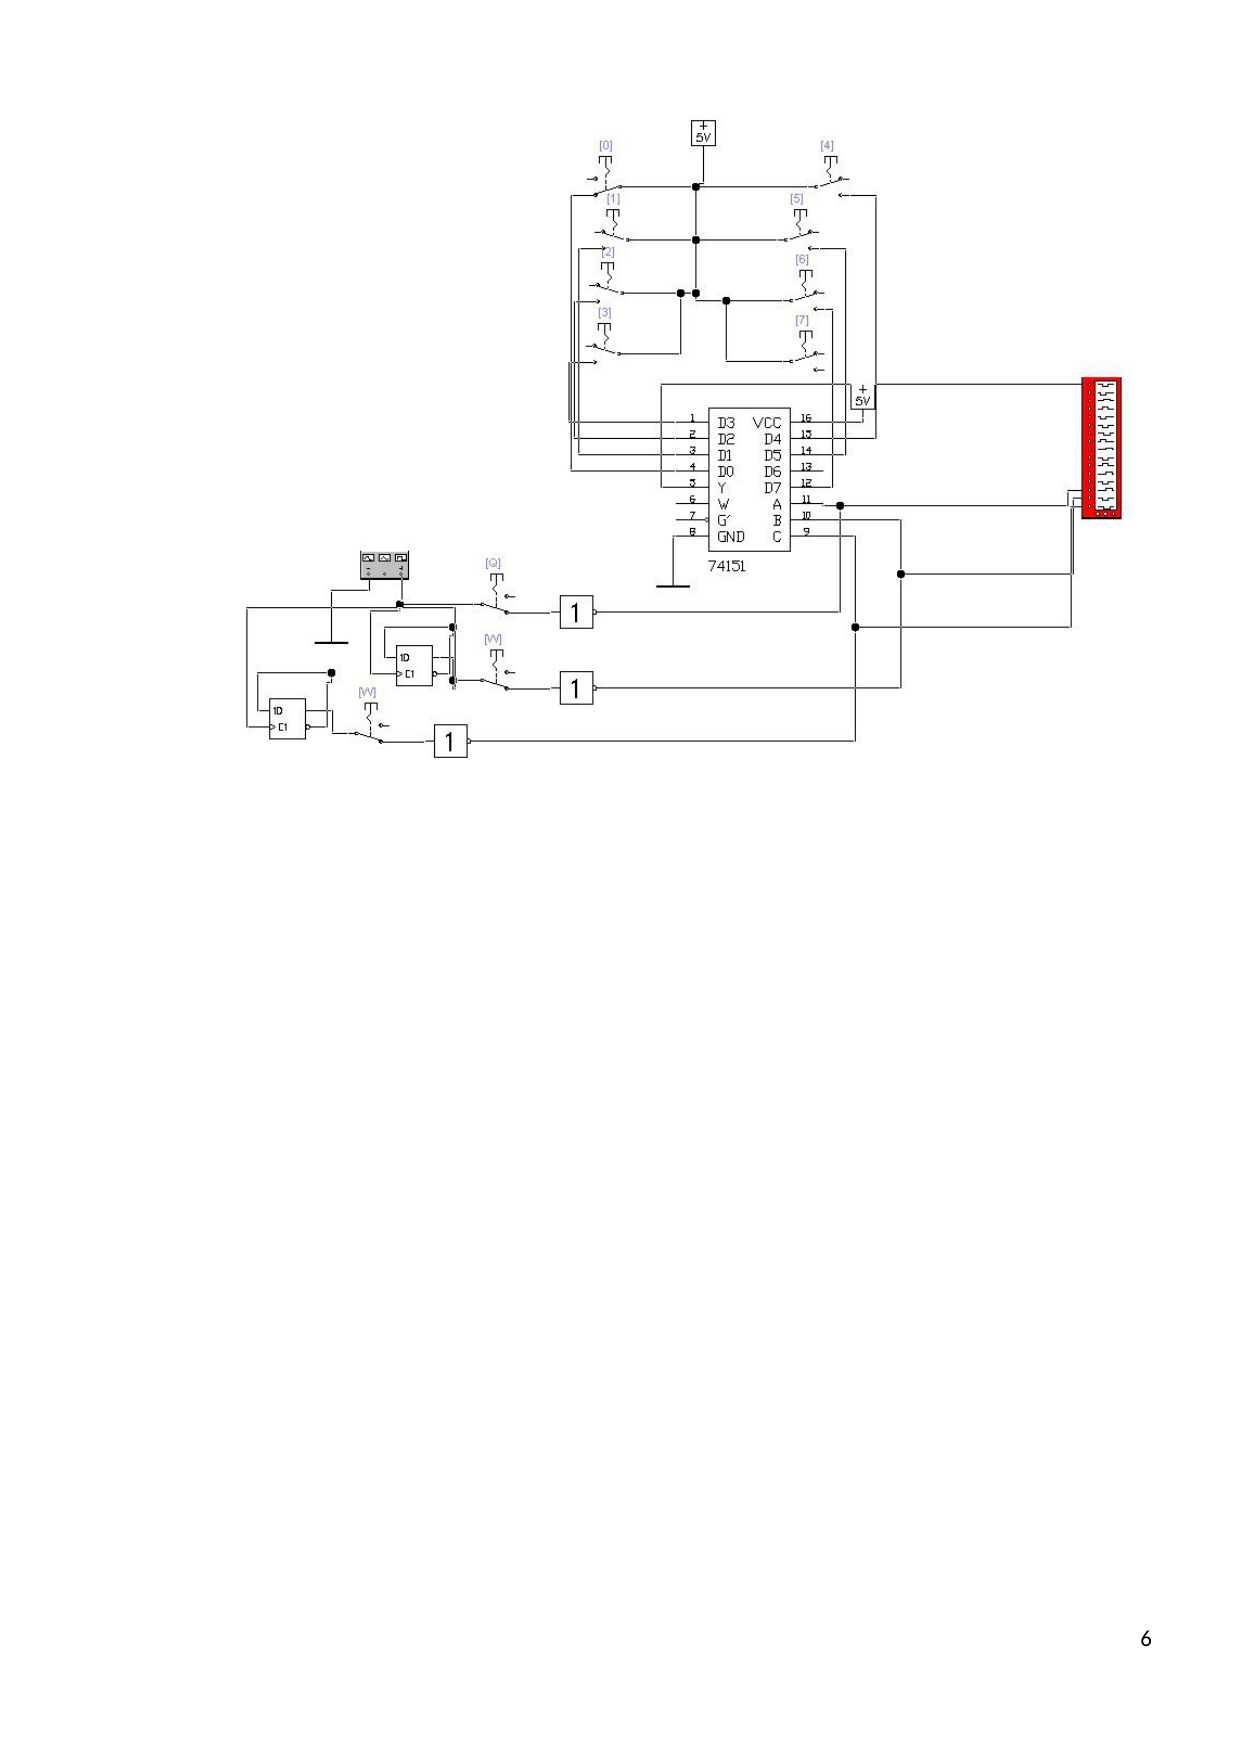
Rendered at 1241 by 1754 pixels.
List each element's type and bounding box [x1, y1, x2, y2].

picture [177, 118, 1152, 759]
